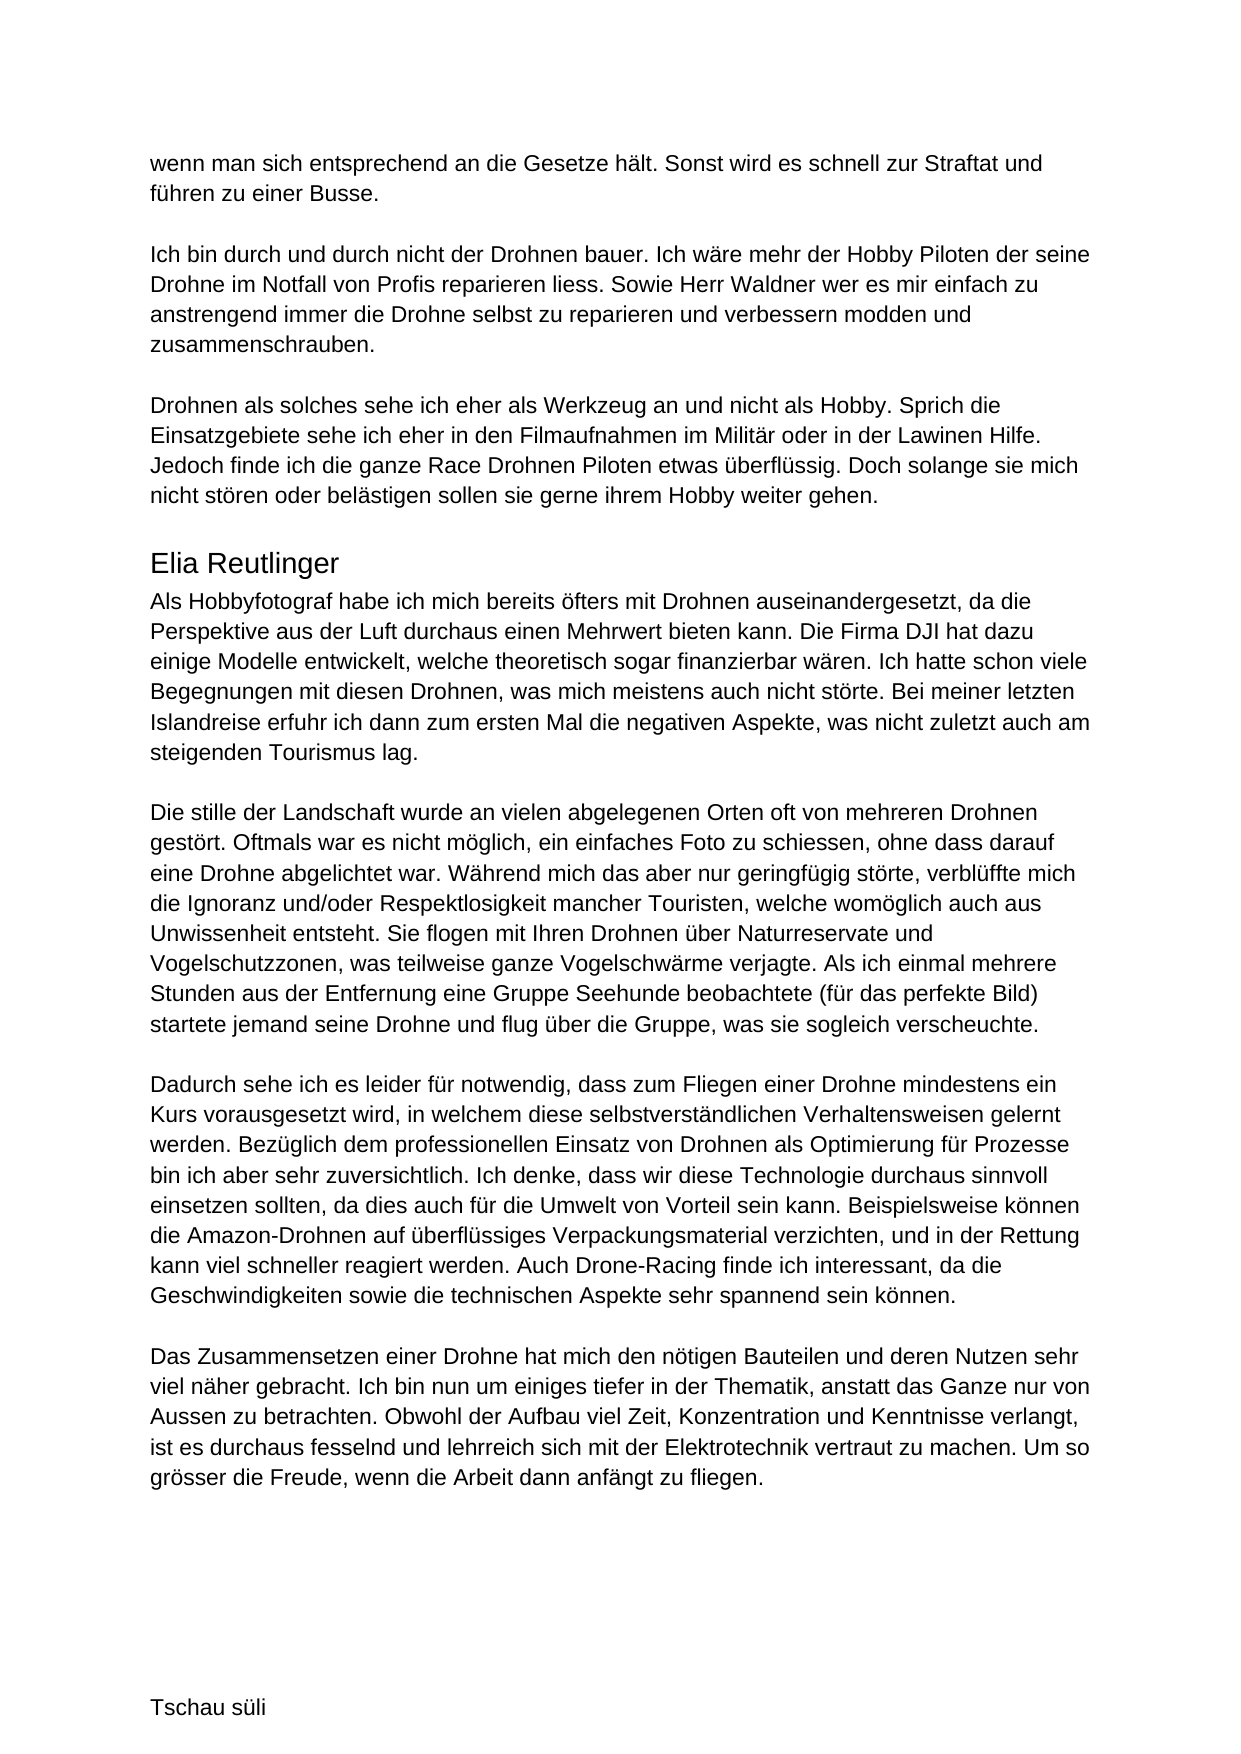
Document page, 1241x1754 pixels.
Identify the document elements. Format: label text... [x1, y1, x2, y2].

text Das Zusammensetzen einer Drohne hat mich den nötigen Bauteilen und deren Nutzen sehr viel näher gebracht. Ich bin nun um einiges tiefer in der Thematik, anstatt das Ganze nur von Aussen zu betrachten. Obwohl der Aufbau viel Zeit, Konzentration und Kenntnisse verlangt, ist es durchaus fesselnd und lehrreich sich mit der Elektrotechnik vertraut zu machen. Um so grösser die Freude, wenn die Arbeit dann anfängt zu fliegen. [150, 1343, 1090, 1490]
subtitle Elia Reutlinger [150, 546, 1090, 579]
text Dadurch sehe ich es leider für notwendig, dass zum Fliegen einer Drohne mindestens ein Kurs vorausgesetzt wird, in welchem diese selbstverständlichen Verhaltensweisen gelernt werden. Bezüglich dem professionellen Einsatz von Drohnen als Optimierung für Prozesse bin ich aber sehr zuversichtlich. Ich denke, dass wir diese Technologie durchaus sinnvoll einsetzen sollten, da dies auch für die Umwelt von Vorteil sein kann. Beispielsweise können die Amazon-Drohnen auf überflüssiges Verpackungsmaterial verzichten, und in der Rettung kann viel schneller reagiert werden. Auch Drone-Racing finde ich interessant, da die Geschwindigkeiten sowie die technischen Aspekte sehr spannend sein können. [150, 1071, 1090, 1309]
text Drohnen als solches sehe ich eher als Werkzeug an und nicht als Hobby. Sprich die Einsatzgebiete sehe ich eher in den Filmaufnahmen im Militär oder in der Lawinen Hilfe. Jedoch finde ich die ganze Race Drohnen Piloten etwas überflüssig. Doch solange sie mich nicht stören oder belästigen sollen sie gerne ihrem Hobby weiter gehen. [150, 392, 1090, 509]
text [150, 150, 1090, 207]
text Ich bin durch und durch nicht der Drohnen bauer. Ich wäre mehr der Hobby Piloten der seine Drohne im Notfall von Profis reparieren liess. Sowie Herr Waldner wer es mir einfach zu anstrengend immer die Drohne selbst zu reparieren und verbessern modden und zusammenschrauben. [150, 241, 1090, 358]
text Die stille der Landschaft wurde an vielen abgelegenen Orten oft von mehreren Drohnen gestört. Oftmals war es nicht möglich, ein einfaches Foto zu schiessen, ohne dass darauf eine Drohne abgelichtet war. Während mich das aber nur geringfügig störte, verblüffte mich die Ignoranz und/oder Respektlosigkeit mancher Touristen, welche womöglich auch aus Unwissenheit entsteht. Sie flogen mit Ihren Drohnen über Naturreservate und Vogelschutzzonen, was teilweise ganze Vogelschwärme verjagte. Als ich einmal mehrere Stunden aus der Entfernung eine Gruppe Seehunde beobachtete (für das perfekte Bild) startete jemand seine Drohne und flug über die Gruppe, was sie sogleich verscheuchte. [150, 799, 1090, 1037]
text Als Hobbyfotograf habe ich mich bereits öfters mit Drohnen auseinandergesetzt, da die Perspektive aus der Luft durchaus einen Mehrwert bieten kann. Die Firma DJI hat dazu einige Modelle entwickelt, welche theoretisch sogar finanzierbar wären. Ich hatte schon viele Begegnungen mit diesen Drohnen, was mich meistens auch nicht störte. Bei meiner letzten Islandreise erfuhr ich dann zum ersten Mal die negativen Aspekte, was nicht zuletzt auch am steigenden Tourismus lag. [150, 588, 1090, 765]
